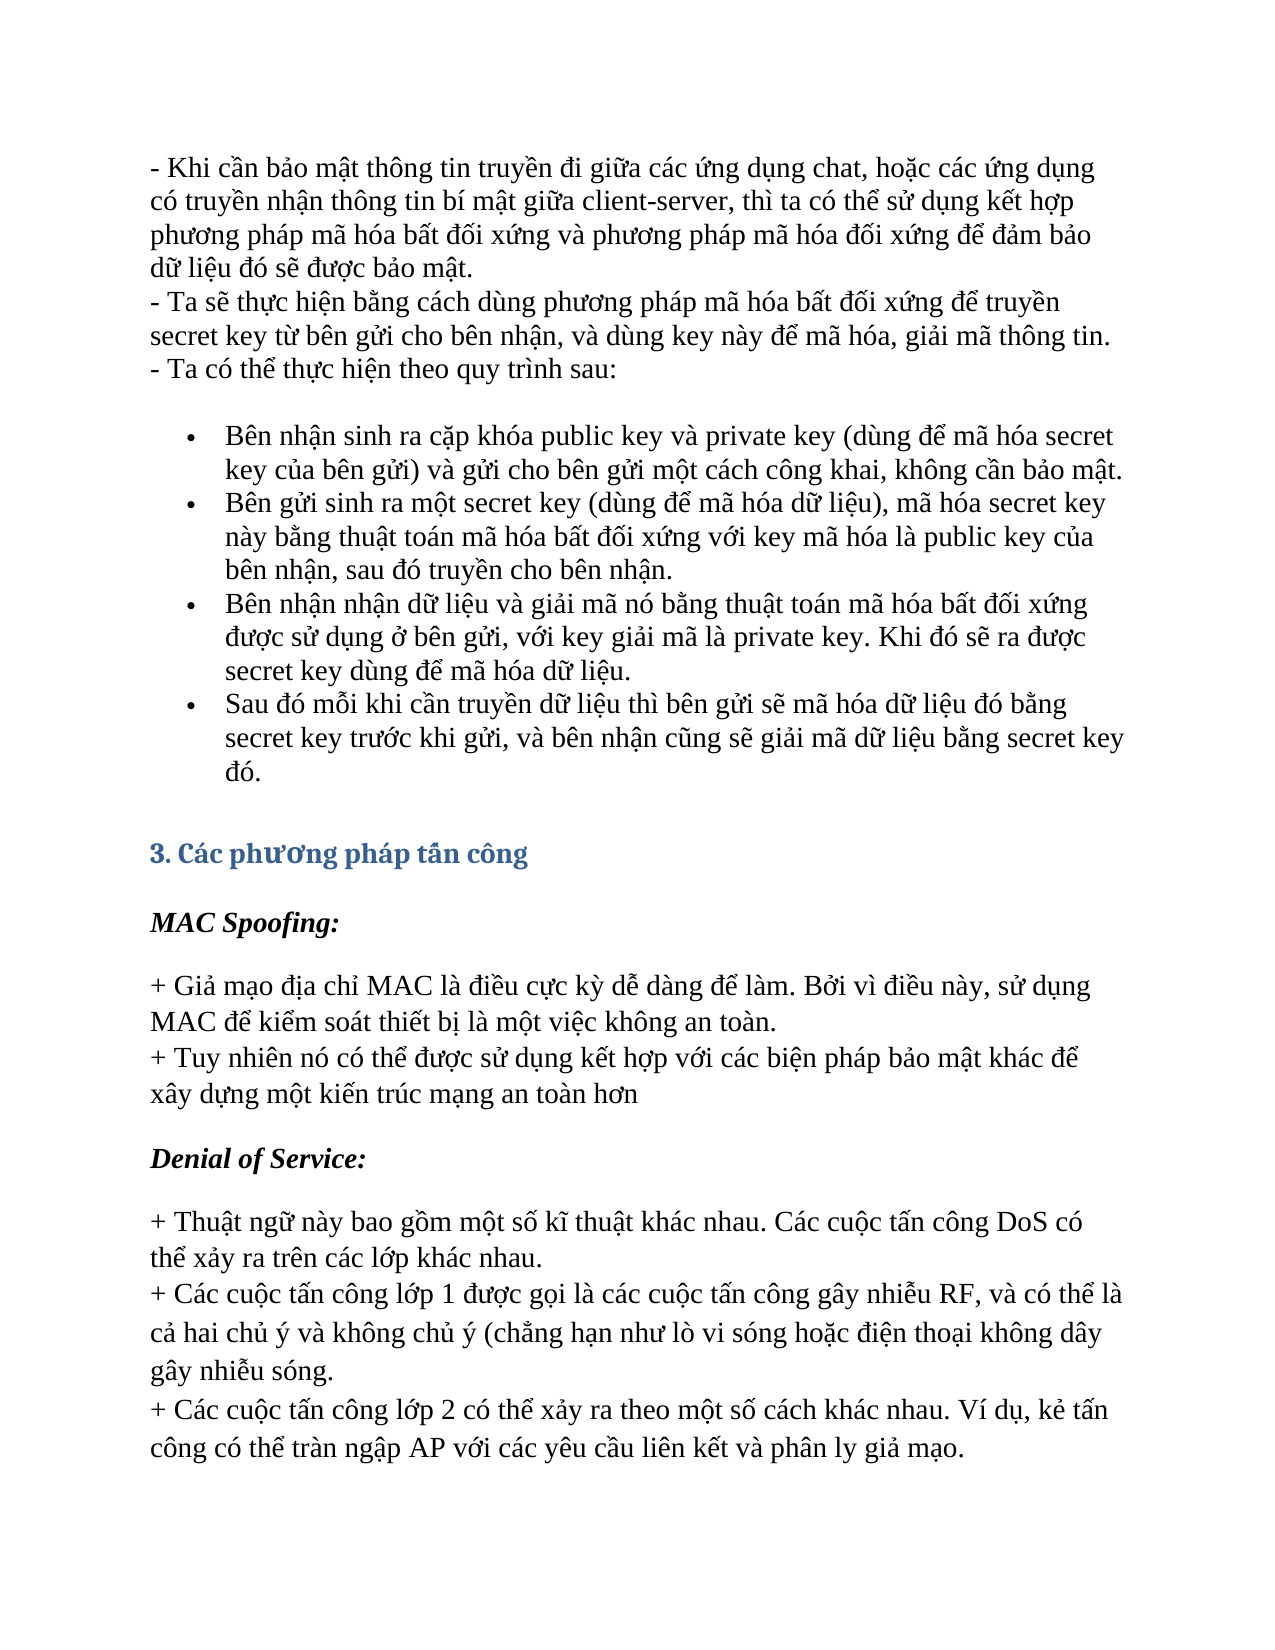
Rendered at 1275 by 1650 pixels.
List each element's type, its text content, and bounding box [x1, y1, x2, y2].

text - Ta có thể thực hiện theo quy trình sau: [150, 351, 1125, 385]
text + Thuật ngữ này bao gồm một số kĩ thuật khác nhau. Các cuộc tấn công DoS có thể xảy ra trên các lớp khác nhau. [150, 1204, 1125, 1274]
subtitle Denial of Service: [150, 1141, 1125, 1175]
text - Ta sẽ thực hiện bằng cách dùng phương pháp mã hóa bất đối xứng để truyền secret key từ bên gửi cho bên nhận, và dùng key này để mã hóa, giải mã thông tin. [150, 284, 1125, 351]
list Bên gửi sinh ra một secret key (dùng để mã hóa dữ liệu), mã hóa secret key này bằng thuật toán mã hóa bất đối xứng với key mã hóa là public key của bên nhận, sau đó truyền cho bên nhận. [187, 485, 1125, 586]
text + Tuy nhiên nó có thể được sử dụng kết hợp với các biện pháp bảo mật khác để xây dựng một kiến ​​trúc mạng an toàn hơn [150, 1040, 1125, 1110]
list Bên nhận nhận dữ liệu và giải mã nó bằng thuật toán mã hóa bất đối xứng được sử dụng ở bên gửi, với key giải mã là private key. Khi đó sẽ ra được secret key dùng để mã hóa dữ liệu. [187, 586, 1125, 687]
list Sau đó mỗi khi cần truyền dữ liệu thì bên gửi sẽ mã hóa dữ liệu đó bằng secret key trước khi gửi, và bên nhận cũng sẽ giải mã dữ liệu bằng secret key đó. [187, 687, 1125, 787]
text + Các cuộc tấn công lớp 1 được gọi là các cuộc tấn công gây nhiễu RF, và có thể là cả hai chủ ý và không chủ ý (chẳng hạn như lò vi sóng hoặc điện thoại không dây gây nhiễu sóng. [150, 1276, 1125, 1387]
text + Các cuộc tấn công lớp 2 có thể xảy ra theo một số cách khác nhau. Ví dụ, kẻ tấn công có thể tràn ngập AP với các yêu cầu liên kết và phân ly giả mạo. [150, 1392, 1125, 1464]
list Bên nhận sinh ra cặp khóa public key và private key (dùng để mã hóa secret key của bên gửi) và gửi cho bên gửi một cách công khai, không cần bảo mật. [187, 418, 1125, 485]
subtitle MAC Spoofing: [150, 905, 1125, 938]
subtitle 3. Các phương pháp tấn công [150, 837, 1125, 871]
text + Giả mạo địa chỉ MAC là điều cực kỳ dễ dàng để làm. Bởi vì điều này, sử dụng MAC để kiểm soát thiết bị là một việc không an toàn. [150, 968, 1125, 1037]
text - Khi cần bảo mật thông tin truyền đi giữa các ứng dụng chat, hoặc các ứng dụng có truyền nhận thông tin bí mật giữa client-server, thì ta có thể sử dụng kết hợp phương pháp mã hóa bất đối xứng và phương pháp mã hóa đối xứng để đảm bảo dữ liệu đó sẽ được bảo mật. [150, 150, 1125, 284]
